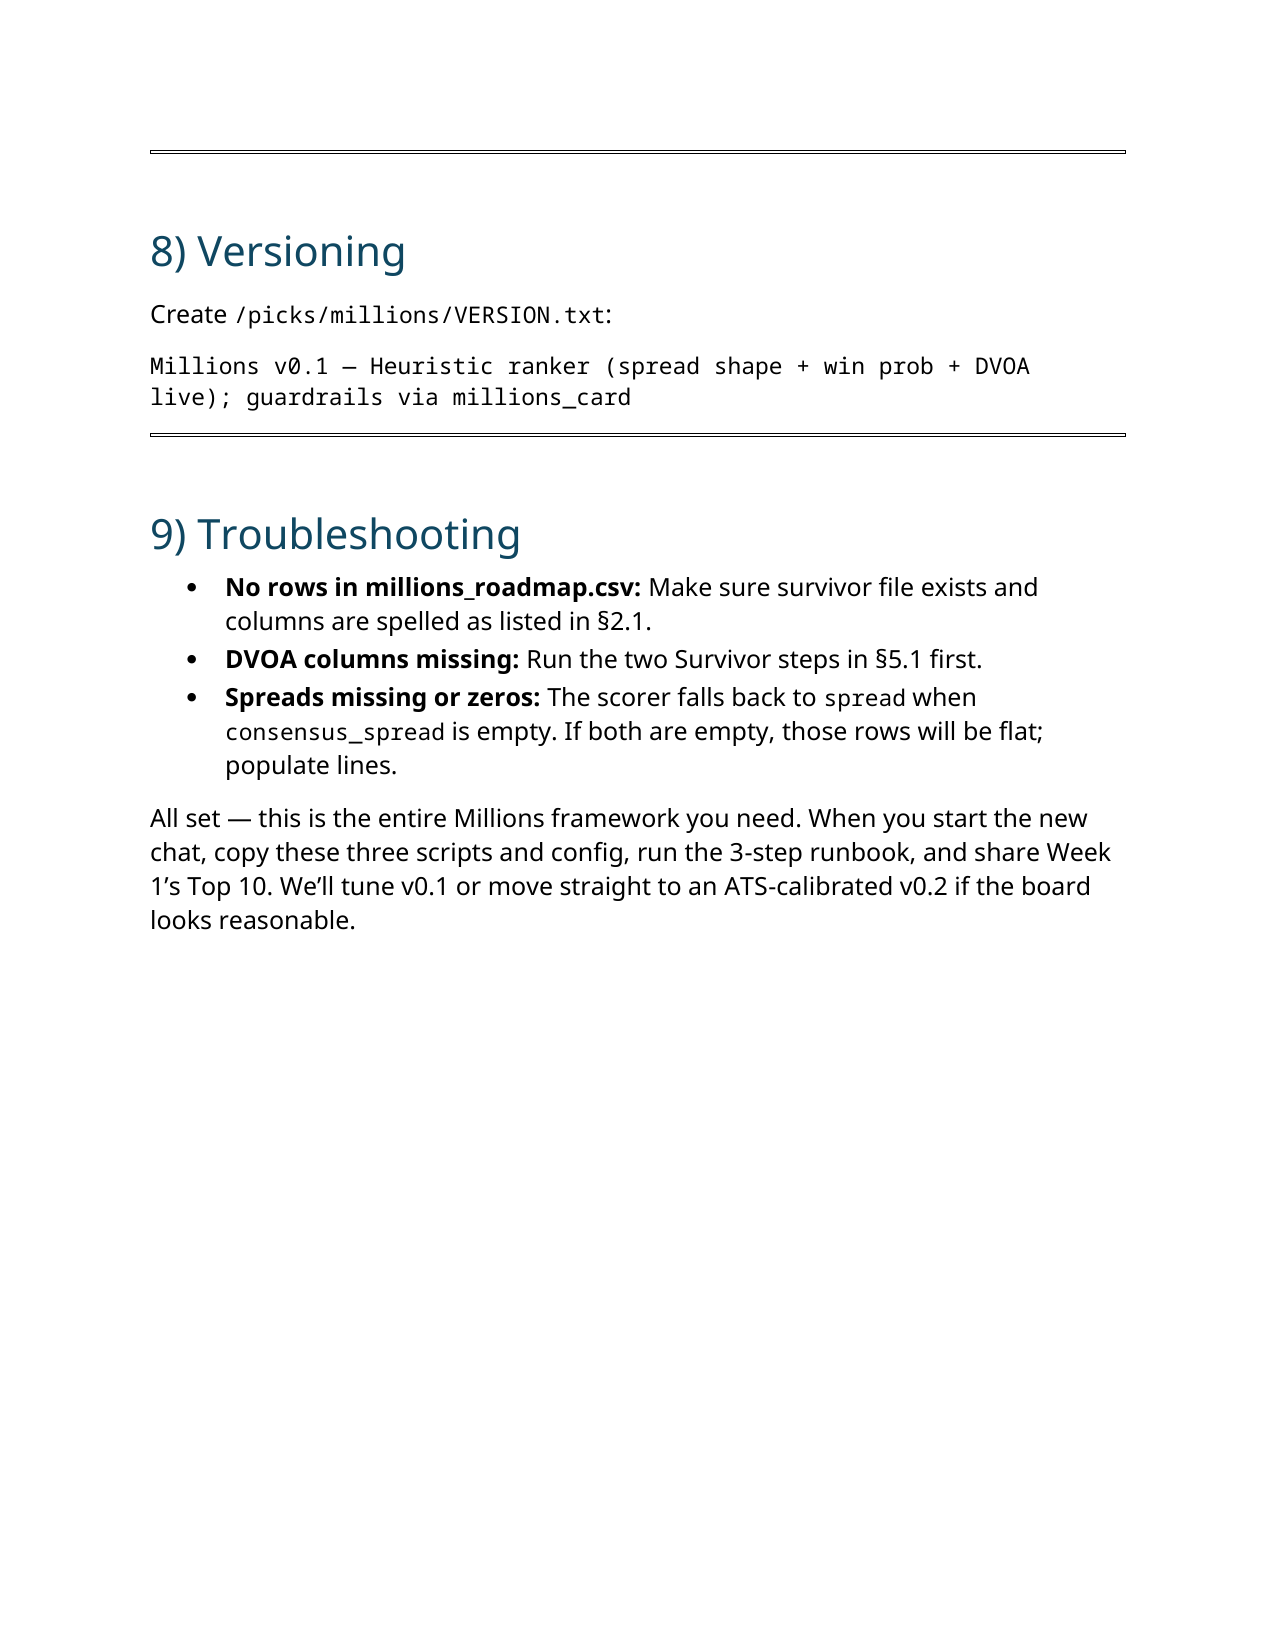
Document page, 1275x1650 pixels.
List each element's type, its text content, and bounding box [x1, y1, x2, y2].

text All set — this is the entire Millions framework you need. When you start the new chat, copy these three scripts and config, run the 3‑step runbook, and share Week 1’s Top 10. We’ll tune v0.1 or move straight to an ATS‑calibrated v0.2 if the board looks reasonable. [150, 801, 1125, 937]
list Spreads missing or zeros: The scorer falls back to spread when consensus_spread is empty. If both are empty, those rows will be flat; populate lines. [187, 679, 1125, 782]
text Create /picks/millions/VERSION.txt: [150, 297, 1125, 331]
subtitle 9) Troubleshooting [150, 505, 1125, 562]
list No rows in millions_roadmap.csv: Make sure survivor file exists and columns are spelled as listed in §2.1. [187, 570, 1125, 638]
text Millions v0.1 — Heuristic ranker (spread shape + win prob + DVOA live); guardrails via millions_card [150, 350, 1125, 412]
list DVOA columns missing: Run the two Survivor steps in §5.1 first. [187, 642, 1125, 676]
subtitle 8) Versioning [150, 222, 1125, 278]
